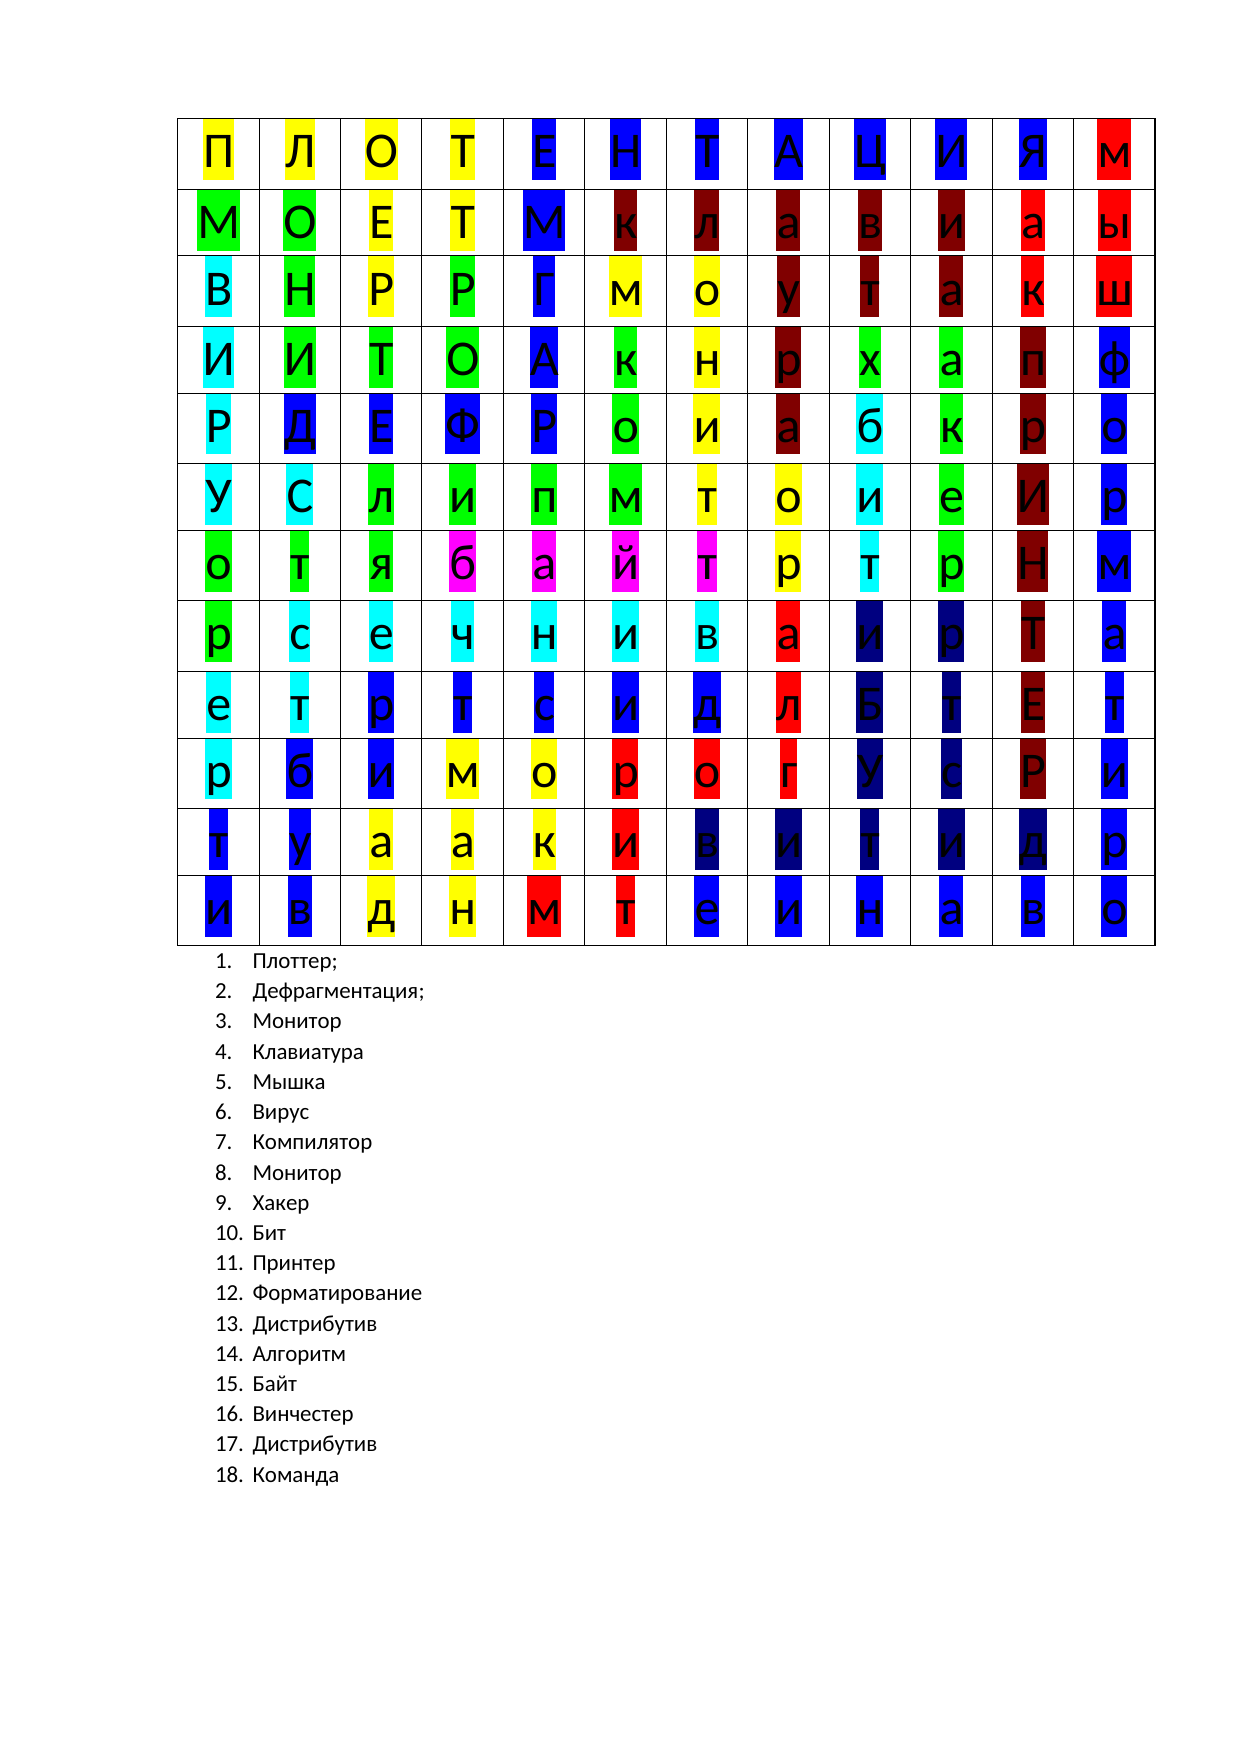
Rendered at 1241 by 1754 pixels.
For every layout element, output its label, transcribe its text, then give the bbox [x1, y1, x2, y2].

table_cell б [260, 739, 340, 808]
table_cell т [830, 531, 910, 600]
table_cell Е [341, 394, 421, 463]
table_cell р [911, 531, 992, 600]
table_cell Р [993, 739, 1073, 808]
table_cell т [585, 876, 666, 945]
table_cell л [667, 190, 747, 255]
table_cell Р [422, 256, 503, 326]
table_header Е [504, 119, 584, 189]
table_cell с [260, 601, 340, 671]
table_cell и [748, 809, 829, 874]
table_cell Т [993, 601, 1073, 671]
table_cell М [504, 190, 584, 255]
table_cell к [585, 190, 666, 255]
table_cell е [667, 876, 747, 945]
table_cell и [1074, 739, 1154, 808]
table_cell е [911, 464, 992, 530]
list Дистрибутив [215, 1309, 1152, 1337]
list Команда [215, 1460, 1152, 1488]
table_cell ы [1074, 190, 1154, 255]
table_cell р [748, 327, 829, 392]
table_cell и [341, 739, 421, 808]
table_cell Т [341, 327, 421, 392]
table_cell о [585, 394, 666, 463]
table_cell д [341, 876, 421, 945]
table_header Ц [830, 119, 910, 189]
table_cell с [504, 672, 584, 737]
table_cell ш [1074, 256, 1154, 326]
table_cell а [504, 531, 584, 600]
list Плоттер; [215, 946, 1152, 974]
table_cell р [178, 739, 259, 808]
table_cell О [260, 190, 340, 255]
table_cell т [830, 256, 910, 326]
table_cell с [911, 739, 992, 808]
table_cell т [1074, 672, 1154, 737]
table_cell и [585, 601, 666, 671]
list Дефрагментация; [215, 976, 1152, 1004]
table_cell т [422, 672, 503, 737]
table_cell е [341, 601, 421, 671]
table_cell н [422, 876, 503, 945]
list Вирус [215, 1097, 1152, 1125]
table_header П [178, 119, 259, 189]
table_cell и [911, 190, 992, 255]
table_cell т [260, 672, 340, 737]
table_header Я [993, 119, 1073, 189]
list Бит [215, 1218, 1152, 1246]
table_cell б [830, 394, 910, 463]
table_cell Ф [422, 394, 503, 463]
table_cell в [993, 876, 1073, 945]
table_cell м [504, 876, 584, 945]
table_cell е [178, 672, 259, 737]
table_cell в [667, 809, 747, 874]
table_header Н [585, 119, 666, 189]
table_cell к [911, 394, 992, 463]
table_cell т [830, 809, 910, 874]
table_cell Г [504, 256, 584, 326]
list Винчестер [215, 1399, 1152, 1427]
table_cell а [993, 190, 1073, 255]
table_cell д [667, 672, 747, 737]
table_cell о [1074, 394, 1154, 463]
table_cell Н [993, 531, 1073, 600]
table_cell ч [422, 601, 503, 671]
list Компилятор [215, 1127, 1152, 1155]
table_cell р [341, 672, 421, 737]
table_cell и [667, 394, 747, 463]
list Мышка [215, 1067, 1152, 1095]
table_cell ф [1074, 327, 1154, 392]
table_cell о [1074, 876, 1154, 945]
table_header А [748, 119, 829, 189]
table_cell А [504, 327, 584, 392]
table_cell С [260, 464, 340, 530]
table_cell И [260, 327, 340, 392]
list Алгоритм [215, 1339, 1152, 1367]
table_cell р [993, 394, 1073, 463]
list Монитор [215, 1158, 1152, 1186]
table_cell р [911, 601, 992, 671]
table_cell р [1074, 809, 1154, 874]
table_cell р [585, 739, 666, 808]
table_cell й [585, 531, 666, 600]
table_cell м [585, 464, 666, 530]
table_header Л [260, 119, 340, 189]
table_cell н [830, 876, 910, 945]
table_cell п [993, 327, 1073, 392]
table_cell р [1074, 464, 1154, 530]
table_cell Р [504, 394, 584, 463]
table_cell М [178, 190, 259, 255]
table_cell в [830, 190, 910, 255]
table_cell о [504, 739, 584, 808]
table_cell н [667, 327, 747, 392]
table_cell г [748, 739, 829, 808]
table_cell и [178, 876, 259, 945]
table_cell а [422, 809, 503, 874]
list Монитор [215, 1007, 1152, 1034]
table_cell р [748, 531, 829, 600]
table_cell И [993, 464, 1073, 530]
table_cell а [911, 327, 992, 392]
table_cell и [830, 601, 910, 671]
table_cell б [422, 531, 503, 600]
table_cell а [911, 256, 992, 326]
list Принтер [215, 1248, 1152, 1276]
table_cell о [178, 531, 259, 600]
table_cell а [748, 190, 829, 255]
table_cell т [667, 531, 747, 600]
table_header м [1074, 119, 1154, 189]
table_cell м [585, 256, 666, 326]
table_cell о [667, 739, 747, 808]
table_cell Е [993, 672, 1073, 737]
table_cell п [504, 464, 584, 530]
table_cell В [178, 256, 259, 326]
table_cell к [585, 327, 666, 392]
table_cell и [830, 464, 910, 530]
table_cell м [1074, 531, 1154, 600]
table_cell а [748, 394, 829, 463]
table_cell И [178, 327, 259, 392]
table_cell У [830, 739, 910, 808]
table_cell Е [341, 190, 421, 255]
table_cell х [830, 327, 910, 392]
table_cell а [341, 809, 421, 874]
list Клавиатура [215, 1037, 1152, 1065]
table_cell а [748, 601, 829, 671]
table_cell т [911, 672, 992, 737]
table_cell Д [260, 394, 340, 463]
table_cell о [667, 256, 747, 326]
table_header И [911, 119, 992, 189]
table_cell Б [830, 672, 910, 737]
table_cell а [1074, 601, 1154, 671]
table_cell т [178, 809, 259, 874]
list Форматирование [215, 1278, 1152, 1306]
table_header Т [667, 119, 747, 189]
table_cell Р [178, 394, 259, 463]
table_cell у [260, 809, 340, 874]
list Байт [215, 1369, 1152, 1397]
table_cell к [504, 809, 584, 874]
table_cell м [422, 739, 503, 808]
table_cell Н [260, 256, 340, 326]
table_cell в [667, 601, 747, 671]
table_cell Т [422, 190, 503, 255]
table_cell и [911, 809, 992, 874]
table_cell т [260, 531, 340, 600]
table_cell д [993, 809, 1073, 874]
table_cell О [422, 327, 503, 392]
table_cell и [585, 672, 666, 737]
table_cell р [178, 601, 259, 671]
table_cell л [341, 464, 421, 530]
table_cell к [993, 256, 1073, 326]
table_cell Р [341, 256, 421, 326]
table_cell и [748, 876, 829, 945]
list Дистрибутив [215, 1429, 1152, 1457]
table_cell т [667, 464, 747, 530]
table_cell и [422, 464, 503, 530]
table_cell я [341, 531, 421, 600]
table_cell в [260, 876, 340, 945]
table_cell У [178, 464, 259, 530]
table_cell а [911, 876, 992, 945]
table_cell и [585, 809, 666, 874]
list Хакер [215, 1188, 1152, 1216]
table_header О [341, 119, 421, 189]
table_header Т [422, 119, 503, 189]
table_cell н [504, 601, 584, 671]
table_cell л [748, 672, 829, 737]
table_cell у [748, 256, 829, 326]
table_cell о [748, 464, 829, 530]
